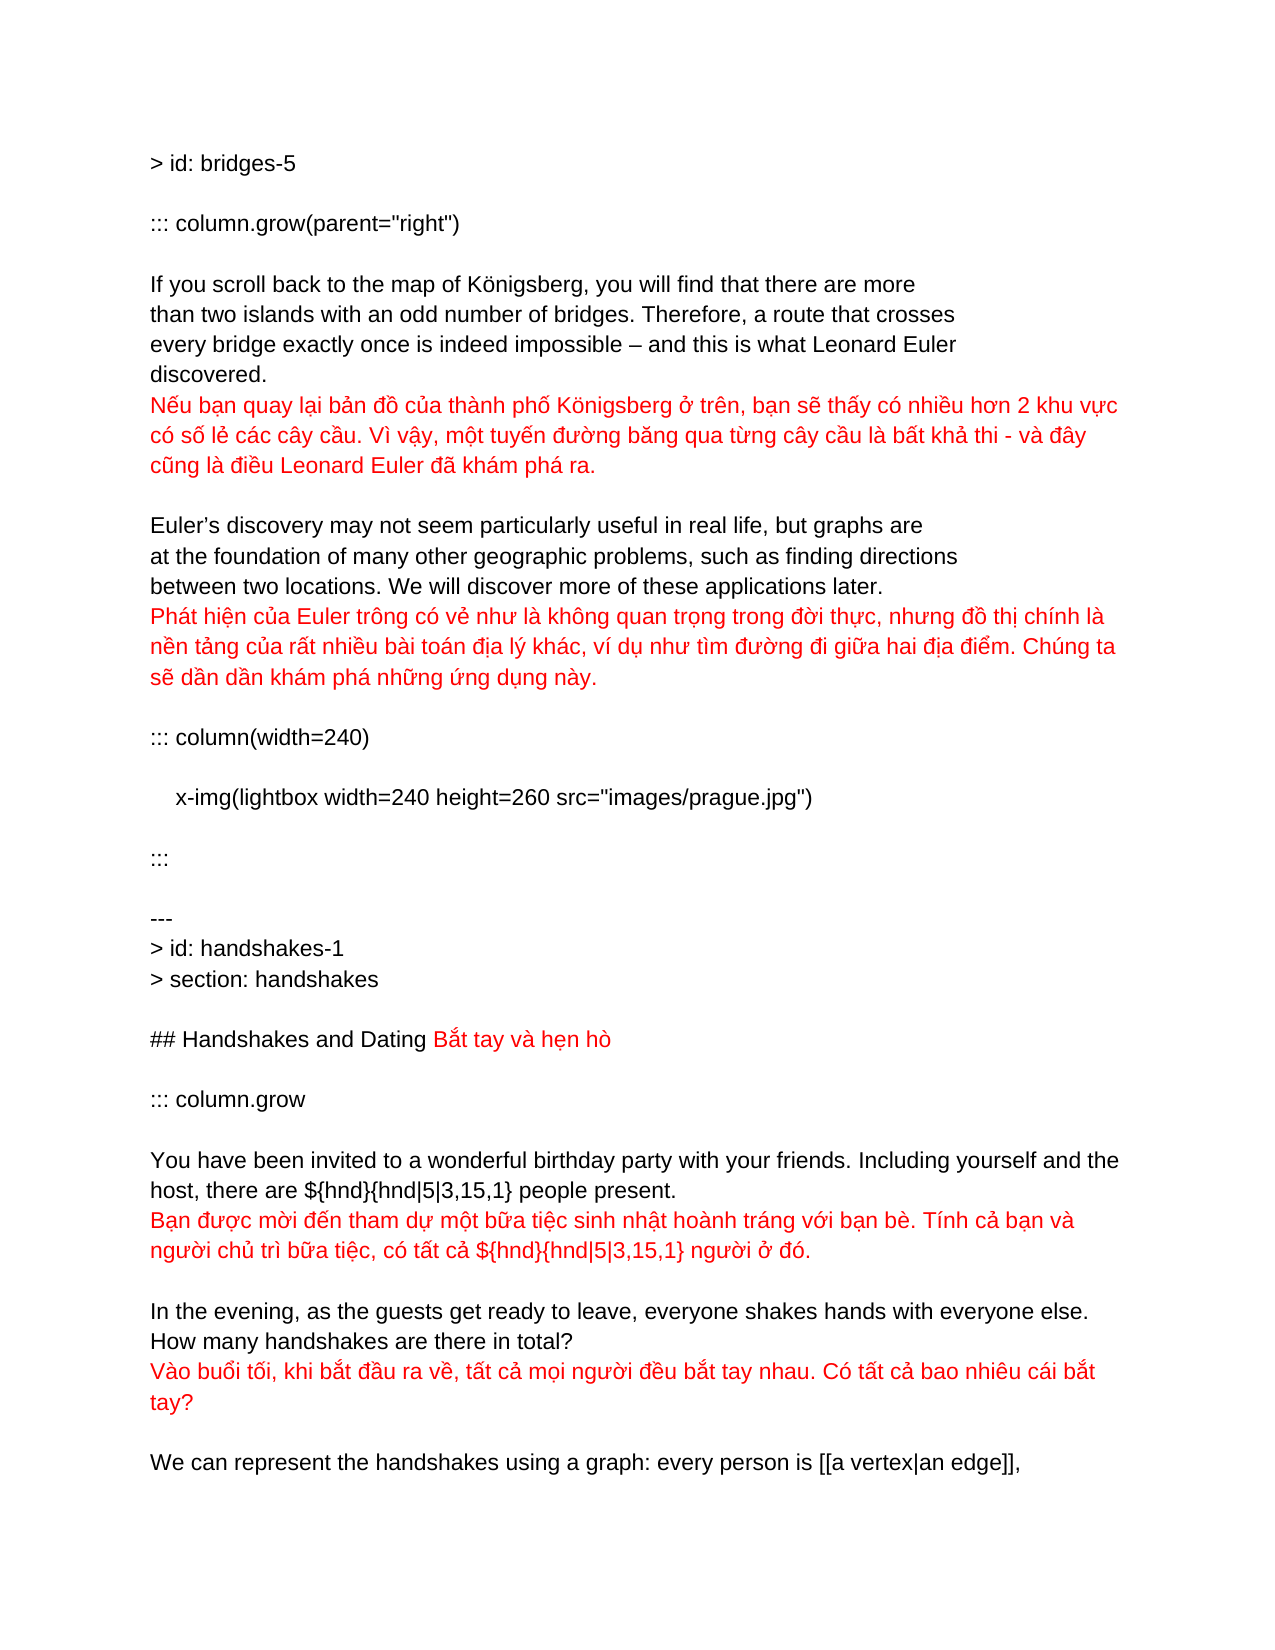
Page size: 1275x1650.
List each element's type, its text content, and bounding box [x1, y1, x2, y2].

text > id: bridges-5 [150, 150, 1125, 176]
text Bạn được mời đến tham dự một bữa tiệc sinh nhật hoành tráng với bạn bè. Tính cả bạn và người chủ trì bữa tiệc, có tất cả ${hnd}{hnd|5|3,15,1} người ở đó. [150, 1207, 1125, 1264]
text In the evening, as the guests get ready to leave, everyone shakes hands with everyone else. How many handshakes are there in total? [150, 1298, 1125, 1354]
text You have been invited to a wonderful birthday party with your friends. Including yourself and the [150, 1147, 1125, 1173]
text at the foundation of many other geographic problems, such as finding directions [150, 543, 1125, 569]
text than two islands with an odd number of bridges. Therefore, a route that crosses [150, 301, 1125, 327]
text Euler’s discovery may not seem particularly useful in real life, but graphs are [150, 512, 1125, 539]
text ::: column.grow [150, 1086, 1125, 1113]
text every bridge exactly once is indeed impossible – and this is what Leonard Euler [150, 331, 1125, 358]
text If you scroll back to the map of Königsberg, you will find that there are more [150, 271, 1125, 297]
text > section: handshakes [150, 966, 1125, 992]
text Phát hiện của Euler trông có vẻ như là không quan trọng trong đời thực, nhưng đồ thị chính là nền tảng của rất nhiều bài toán địa lý khác, ví dụ như tìm đường đi giữa hai địa điểm. Chúng ta sẽ dần dần khám phá những ứng dụng này. [150, 603, 1125, 690]
text ## Handshakes and Dating Bắt tay và hẹn hò [150, 1026, 1125, 1052]
text ::: column.grow(parent="right") [150, 210, 1125, 237]
text > id: handshakes-1 [150, 935, 1125, 962]
text x-img(lightbox width=240 height=260 src="images/prague.jpg") [150, 784, 1125, 811]
text Vào buổi tối, khi bắt đầu ra về, tất cả mọi người đều bắt tay nhau. Có tất cả bao nhiêu cái bắt tay? [150, 1358, 1125, 1415]
text ::: column(width=240) [150, 724, 1125, 750]
text --- [150, 905, 1125, 932]
text ::: [150, 845, 1125, 871]
text discovered. [150, 361, 1125, 388]
text host, there are ${hnd}{hnd|5|3,15,1} people present. [150, 1177, 1125, 1203]
text between two locations. We will discover more of these applications later. [150, 573, 1125, 599]
text We can represent the handshakes using a graph: every person is [[a vertex|an edge]], [150, 1449, 1125, 1475]
text Nếu bạn quay lại bản đồ của thành phố Königsberg ở trên, bạn sẽ thấy có nhiều hơn 2 khu vực có số lẻ các cây cầu. Vì vậy, một tuyến đường băng qua từng cây cầu là bất khả thi - và đây cũng là điều Leonard Euler đã khám phá ra. [150, 392, 1125, 478]
